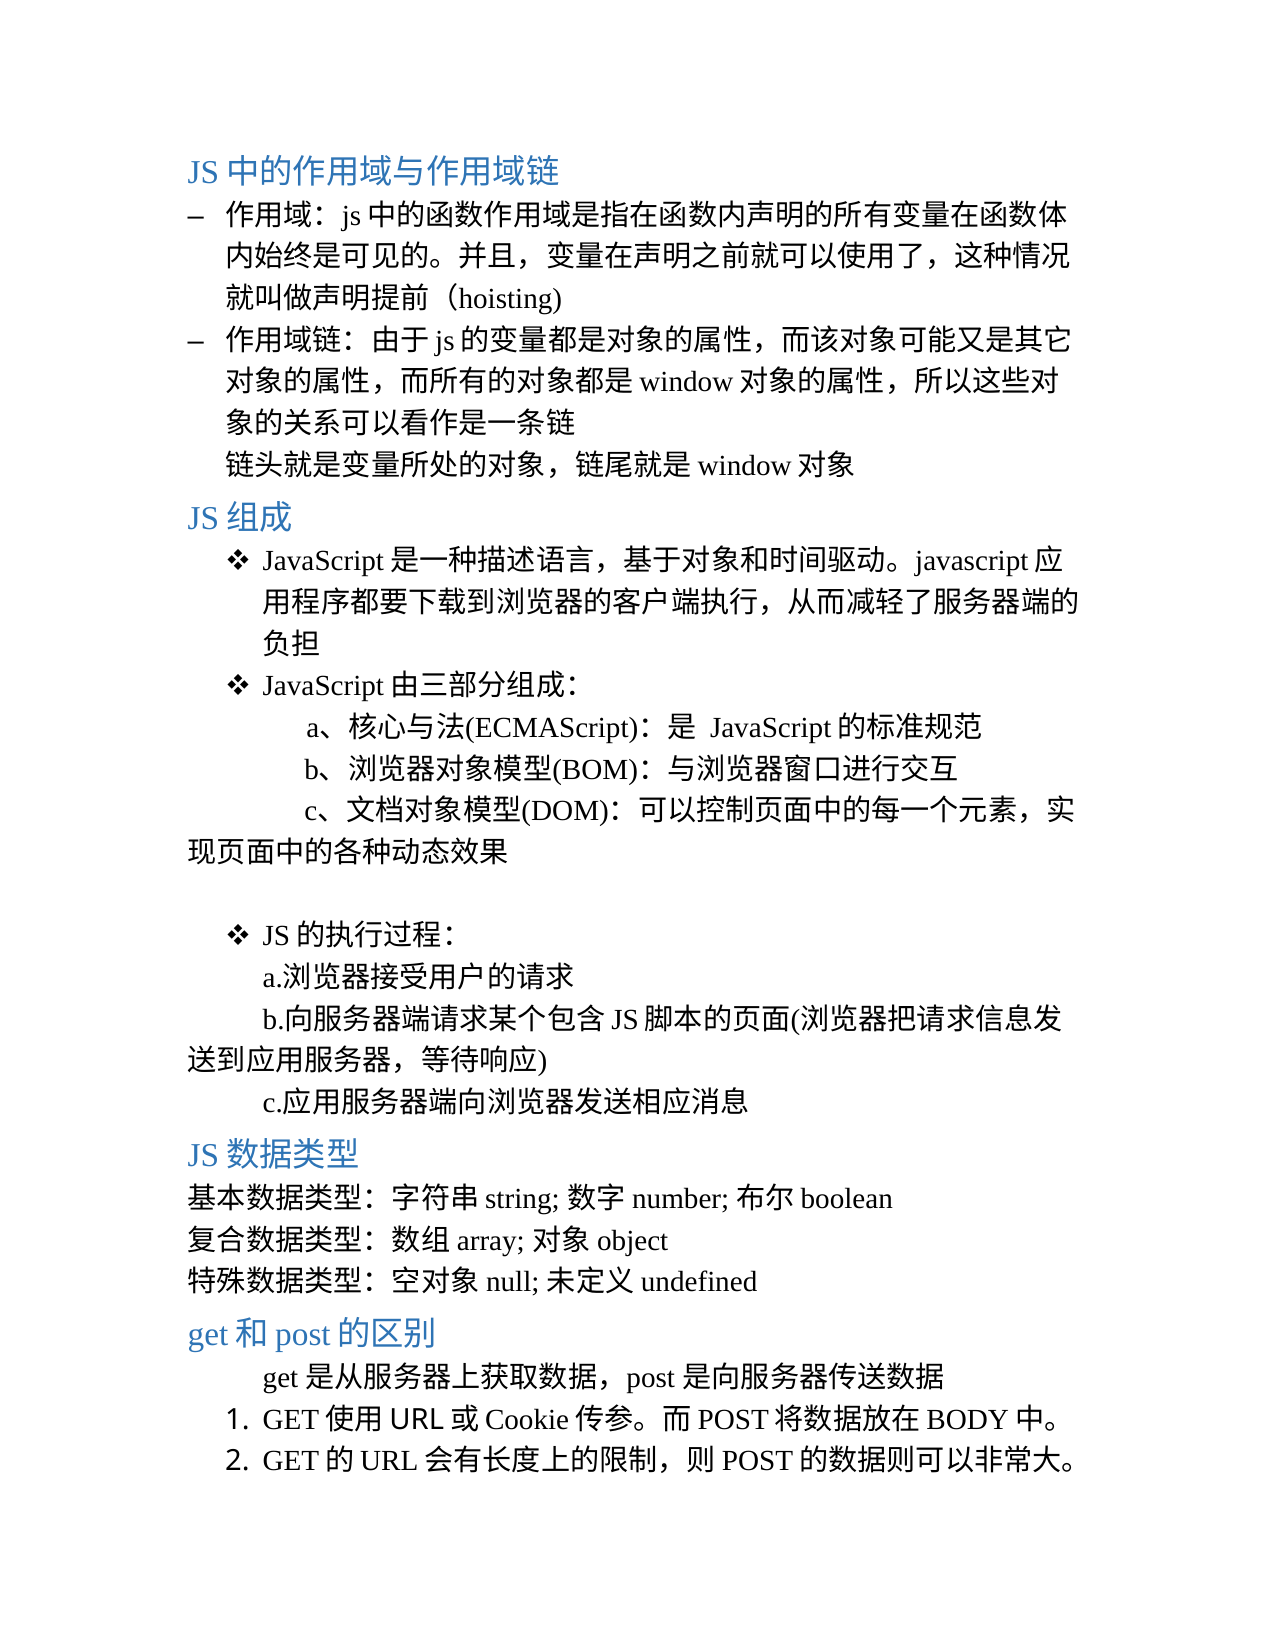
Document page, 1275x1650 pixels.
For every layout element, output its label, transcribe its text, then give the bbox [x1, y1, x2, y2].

text a、核心与法(ECMAScript)：是 JavaScript的标准规范 [262, 704, 1087, 746]
text c、文档对象模型(DOM)：可以控制页面中的每一个元素，实现页面中的各种动态效果 [187, 787, 1087, 871]
text 特殊数据类型：空对象 null; 未定义 undefined [187, 1258, 1087, 1300]
list 作用域链：由于js的变量都是对象的属性，而该对象可能又是其它对象的属性，而所有的对象都是window对象的属性，所以这些对象的关系可以看作是一条链 链头就是变量所处的对象，链尾就是window对象 [187, 317, 1087, 483]
list GET使用URL或Cookie传参。而POST将数据放在BODY中。 [225, 1396, 1087, 1437]
text 复合数据类型：数组 array; 对象 object [187, 1217, 1087, 1258]
subtitle JS中的作用域与作用域链 [187, 150, 1087, 192]
subtitle JS组成 [187, 496, 1087, 537]
subtitle get和post的区别 [187, 1312, 1087, 1354]
subtitle JS数据类型 [187, 1133, 1087, 1175]
text a.浏览器接受用户的请求 [187, 954, 1087, 996]
text 基本数据类型：字符串string; 数字 number; 布尔boolean [187, 1175, 1087, 1217]
list 作用域：js中的函数作用域是指在函数内声明的所有变量在函数体内始终是可见的。并且，变量在声明之前就可以使用了，这种情况就叫做声明提前（hoisting) [187, 192, 1087, 317]
list JavaScript是一种描述语言，基于对象和时间驱动。javascript应用程序都要下载到浏览器的客户端执行，从而减轻了服务器端的负担 [225, 537, 1087, 662]
text b.向服务器端请求某个包含JS脚本的页面(浏览器把请求信息发送到应用服务器，等待响应) [187, 996, 1087, 1079]
list JavaScript由三部分组成： [225, 662, 1087, 704]
list get 是从服务器上获取数据，post 是向服务器传送数据 [262, 1354, 1087, 1396]
text c.应用服务器端向浏览器发送相应消息 [187, 1079, 1087, 1121]
text b、浏览器对象模型(BOM)：与浏览器窗口进行交互 [187, 746, 1087, 787]
list GET的URL会有长度上的限制，则POST的数据则可以非常大。 [225, 1437, 1087, 1479]
list JS的执行过程： [225, 912, 1087, 954]
